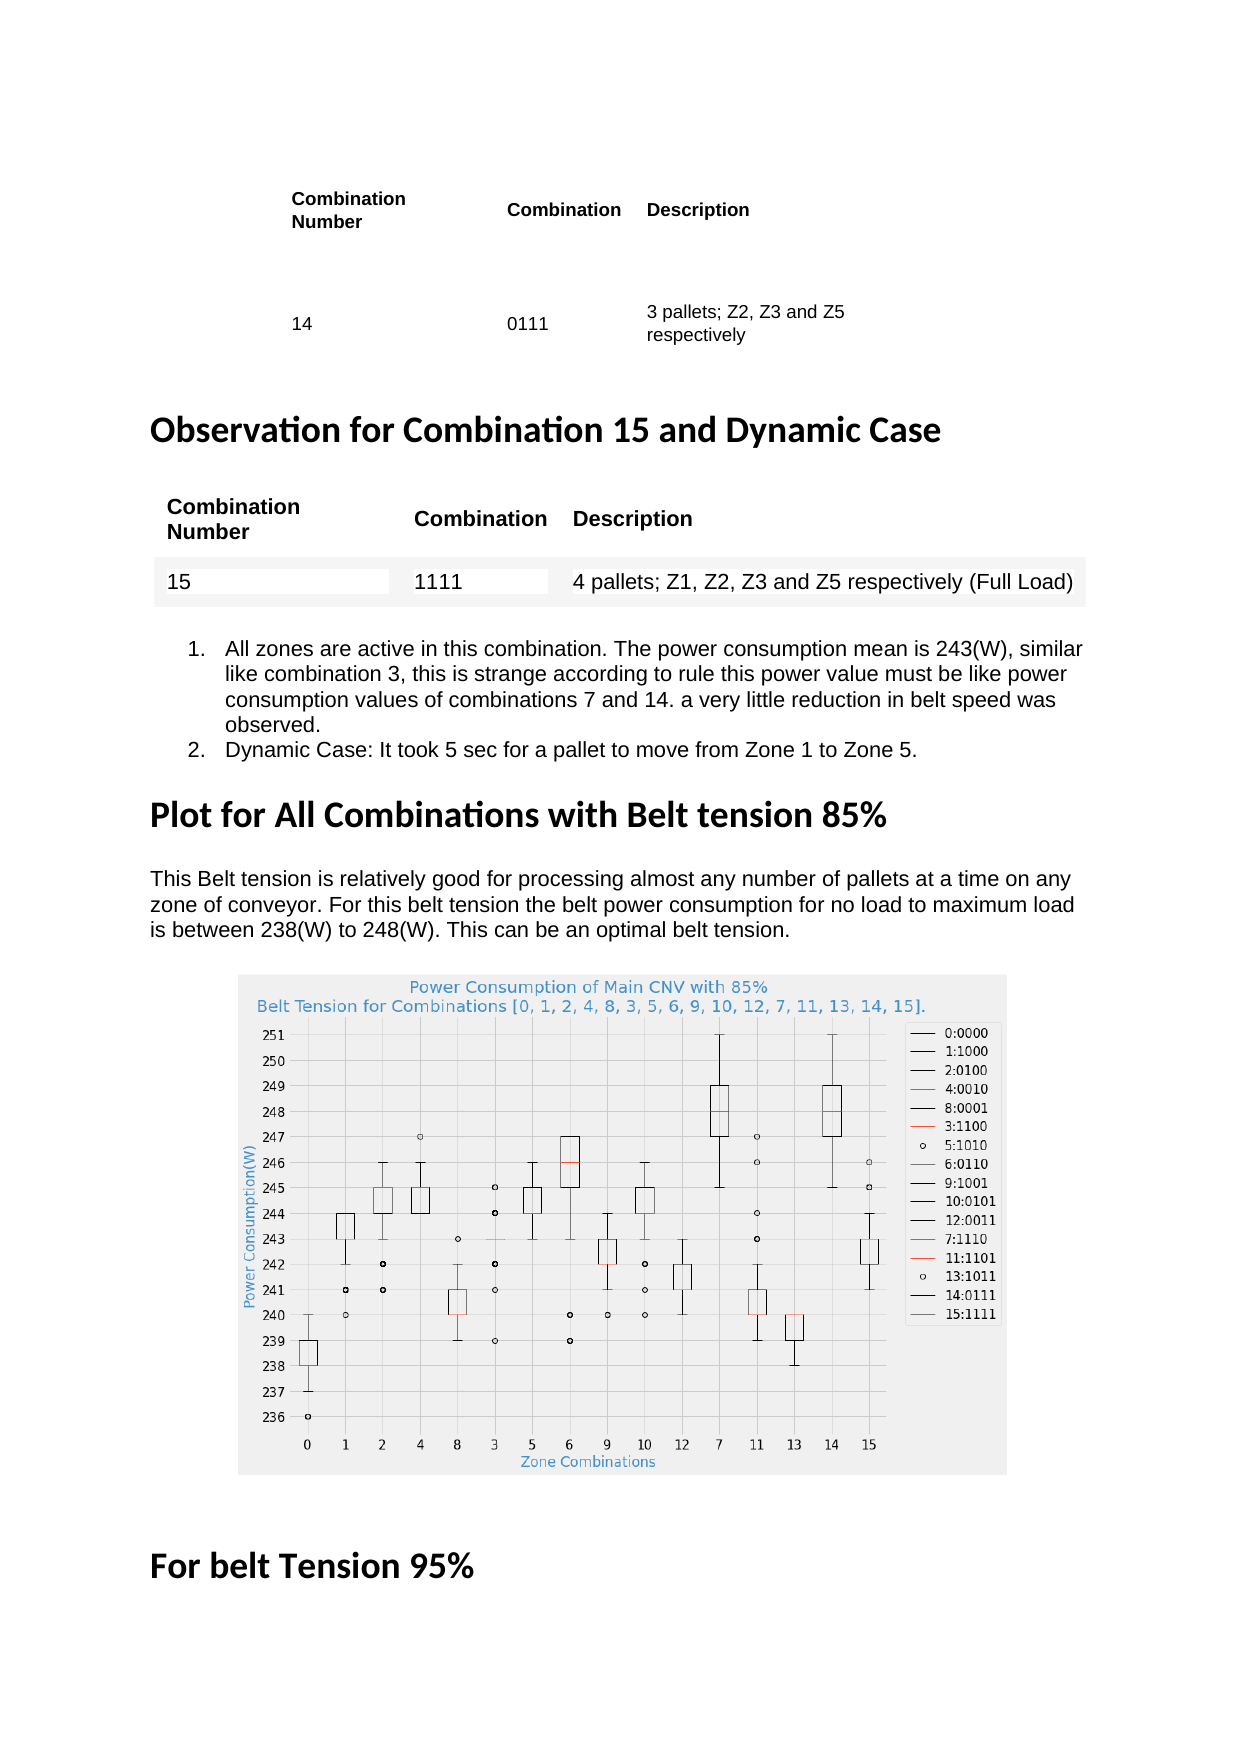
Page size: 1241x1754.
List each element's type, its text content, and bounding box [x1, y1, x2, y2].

table_header Description [634, 150, 961, 263]
list All zones are active in this combination. The power consumption mean is 243(W), similar like combination 3, this is strange according to rule this power value must be like power consumption values of combinations 7 and 14. a very little reduction in belt speed was observed. [187, 636, 1090, 737]
table_header Description [560, 481, 1086, 557]
subtitle For belt Tension 95% [150, 1542, 1090, 1588]
table_cell 4 pallets; Z1, Z2, Z3 and Z5 respectively (Full Load) [560, 557, 1086, 607]
picture [225, 970, 1015, 1484]
table_cell 3 pallets; Z2, Z3 and Z5 respectively [634, 264, 961, 377]
table_cell 15 [154, 557, 401, 607]
text This Belt tension is relatively good for processing almost any number of pallets at a time on any zone of conveyor. For this belt tension the belt power consumption for no load to maximum load is between 238(W) to 248(W). This can be an optimal belt tension. [150, 866, 1090, 942]
table_header Combination Number [279, 150, 494, 263]
table_header Combination [494, 150, 634, 263]
table_cell 0111 [494, 264, 634, 377]
subtitle Plot for All Combinations with Belt tension 85% [150, 791, 1090, 837]
table_header Combination [401, 481, 560, 557]
subtitle Observation for Combination 15 and Dynamic Case [150, 406, 1090, 452]
table_header Combination Number [154, 481, 401, 557]
table_cell 1111 [401, 557, 560, 607]
list Dynamic Case: It took 5 sec for a pallet to move from Zone 1 to Zone 5. [187, 737, 1090, 762]
table_cell 14 [279, 264, 494, 377]
